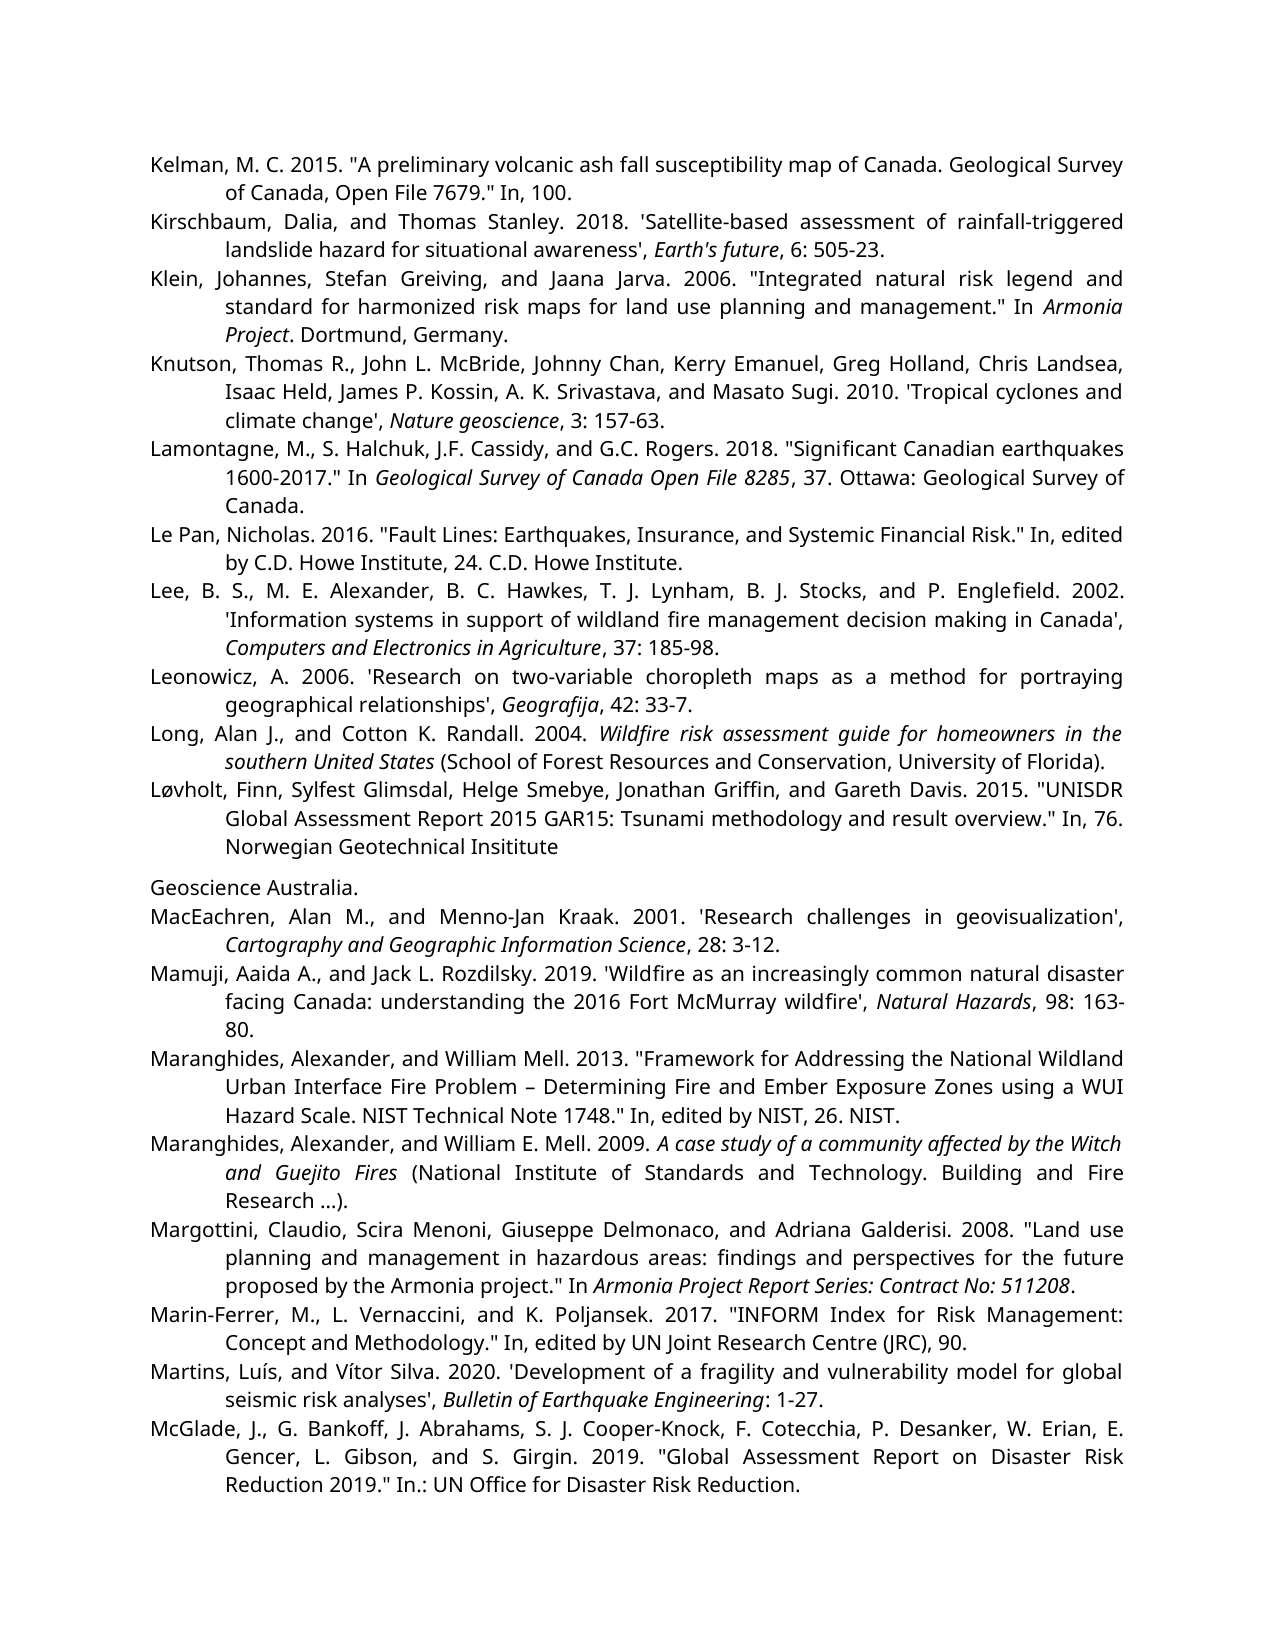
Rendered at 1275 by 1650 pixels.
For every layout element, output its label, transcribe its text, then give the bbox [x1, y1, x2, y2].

text Maranghides, Alexander, and William Mell. 2013. "Framework for Addressing the National Wildland Urban Interface Fire Problem – Determining Fire and Ember Exposure Zones using a WUI Hazard Scale. NIST Technical Note 1748." In, edited by NIST, 26. NIST. [150, 1044, 1125, 1129]
text Kelman, M. C. 2015. "A preliminary volcanic ash fall susceptibility map of Canada. Geological Survey of Canada, Open File 7679." In, 100. [150, 150, 1125, 207]
text Knutson, Thomas R., John L. McBride, Johnny Chan, Kerry Emanuel, Greg Holland, Chris Landsea, Isaac Held, James P. Kossin, A. K. Srivastava, and Masato Sugi. 2010. 'Tropical cyclones and climate change', Nature geoscience, 3: 157-63. [150, 349, 1125, 434]
text Kirschbaum, Dalia, and Thomas Stanley. 2018. 'Satellite‐based assessment of rainfall‐triggered landslide hazard for situational awareness', Earth's future, 6: 505-23. [150, 207, 1125, 264]
text Løvholt, Finn, Sylfest Glimsdal, Helge Smebye, Jonathan Griffin, and Gareth Davis. 2015. "UNISDR Global Assessment Report 2015 GAR15: Tsunami methodology and result overview." In, 76. Norwegian Geotechnical Insititute [150, 776, 1125, 861]
text MacEachren, Alan M., and Menno-Jan Kraak. 2001. 'Research challenges in geovisualization', Cartography and Geographic Information Science, 28: 3-12. [150, 902, 1125, 959]
text Marin-Ferrer, M., L. Vernaccini, and K. Poljansek. 2017. "INFORM Index for Risk Management: Concept and Methodology." In, edited by UN Joint Research Centre (JRC), 90. [150, 1300, 1125, 1357]
text Martins, Luís, and Vítor Silva. 2020. 'Development of a fragility and vulnerability model for global seismic risk analyses', Bulletin of Earthquake Engineering: 1-27. [150, 1357, 1125, 1414]
text Le Pan, Nicholas. 2016. "Fault Lines: Earthquakes, Insurance, and Systemic Financial Risk." In, edited by C.D. Howe Institute, 24. C.D. Howe Institute. [150, 520, 1125, 577]
text Leonowicz, A. 2006. 'Research on two-variable choropleth maps as a method for portraying geographical relationships', Geografija, 42: 33-7. [150, 662, 1125, 719]
text Klein, Johannes, Stefan Greiving, and Jaana Jarva. 2006. "Integrated natural risk legend and standard for harmonized risk maps for land use planning and management." In Armonia Project. Dortmund, Germany. [150, 264, 1125, 349]
text Long, Alan J., and Cotton K. Randall. 2004. Wildfire risk assessment guide for homeowners in the southern United States (School of Forest Resources and Conservation, University of Florida). [150, 719, 1125, 776]
text Lamontagne, M., S. Halchuk, J.F. Cassidy, and G.C. Rogers. 2018. "Significant Canadian earthquakes 1600-2017." In Geological Survey of Canada Open File 8285, 37. Ottawa: Geological Survey of Canada. [150, 434, 1125, 520]
text Lee, B. S., M. E. Alexander, B. C. Hawkes, T. J. Lynham, B. J. Stocks, and P. Englefield. 2002. 'Information systems in support of wildland fire management decision making in Canada', Computers and Electronics in Agriculture, 37: 185-98. [150, 577, 1125, 662]
text Maranghides, Alexander, and William E. Mell. 2009. A case study of a community affected by the Witch and Guejito Fires (National Institute of Standards and Technology. Building and Fire Research …). [150, 1129, 1125, 1215]
text Mamuji, Aaida A., and Jack L. Rozdilsky. 2019. 'Wildfire as an increasingly common natural disaster facing Canada: understanding the 2016 Fort McMurray wildfire', Natural Hazards, 98: 163-80. [150, 959, 1125, 1044]
text Geoscience Australia. [150, 873, 1125, 902]
text Margottini, Claudio, Scira Menoni, Giuseppe Delmonaco, and Adriana Galderisi. 2008. "Land use planning and management in hazardous areas: findings and perspectives for the future proposed by the Armonia project." In Armonia Project Report Series: Contract No: 511208. [150, 1215, 1125, 1300]
text McGlade, J., G. Bankoff, J. Abrahams, S. J. Cooper-Knock, F. Cotecchia, P. Desanker, W. Erian, E. Gencer, L. Gibson, and S. Girgin. 2019. "Global Assessment Report on Disaster Risk Reduction 2019." In.: UN Office for Disaster Risk Reduction. [150, 1414, 1125, 1499]
